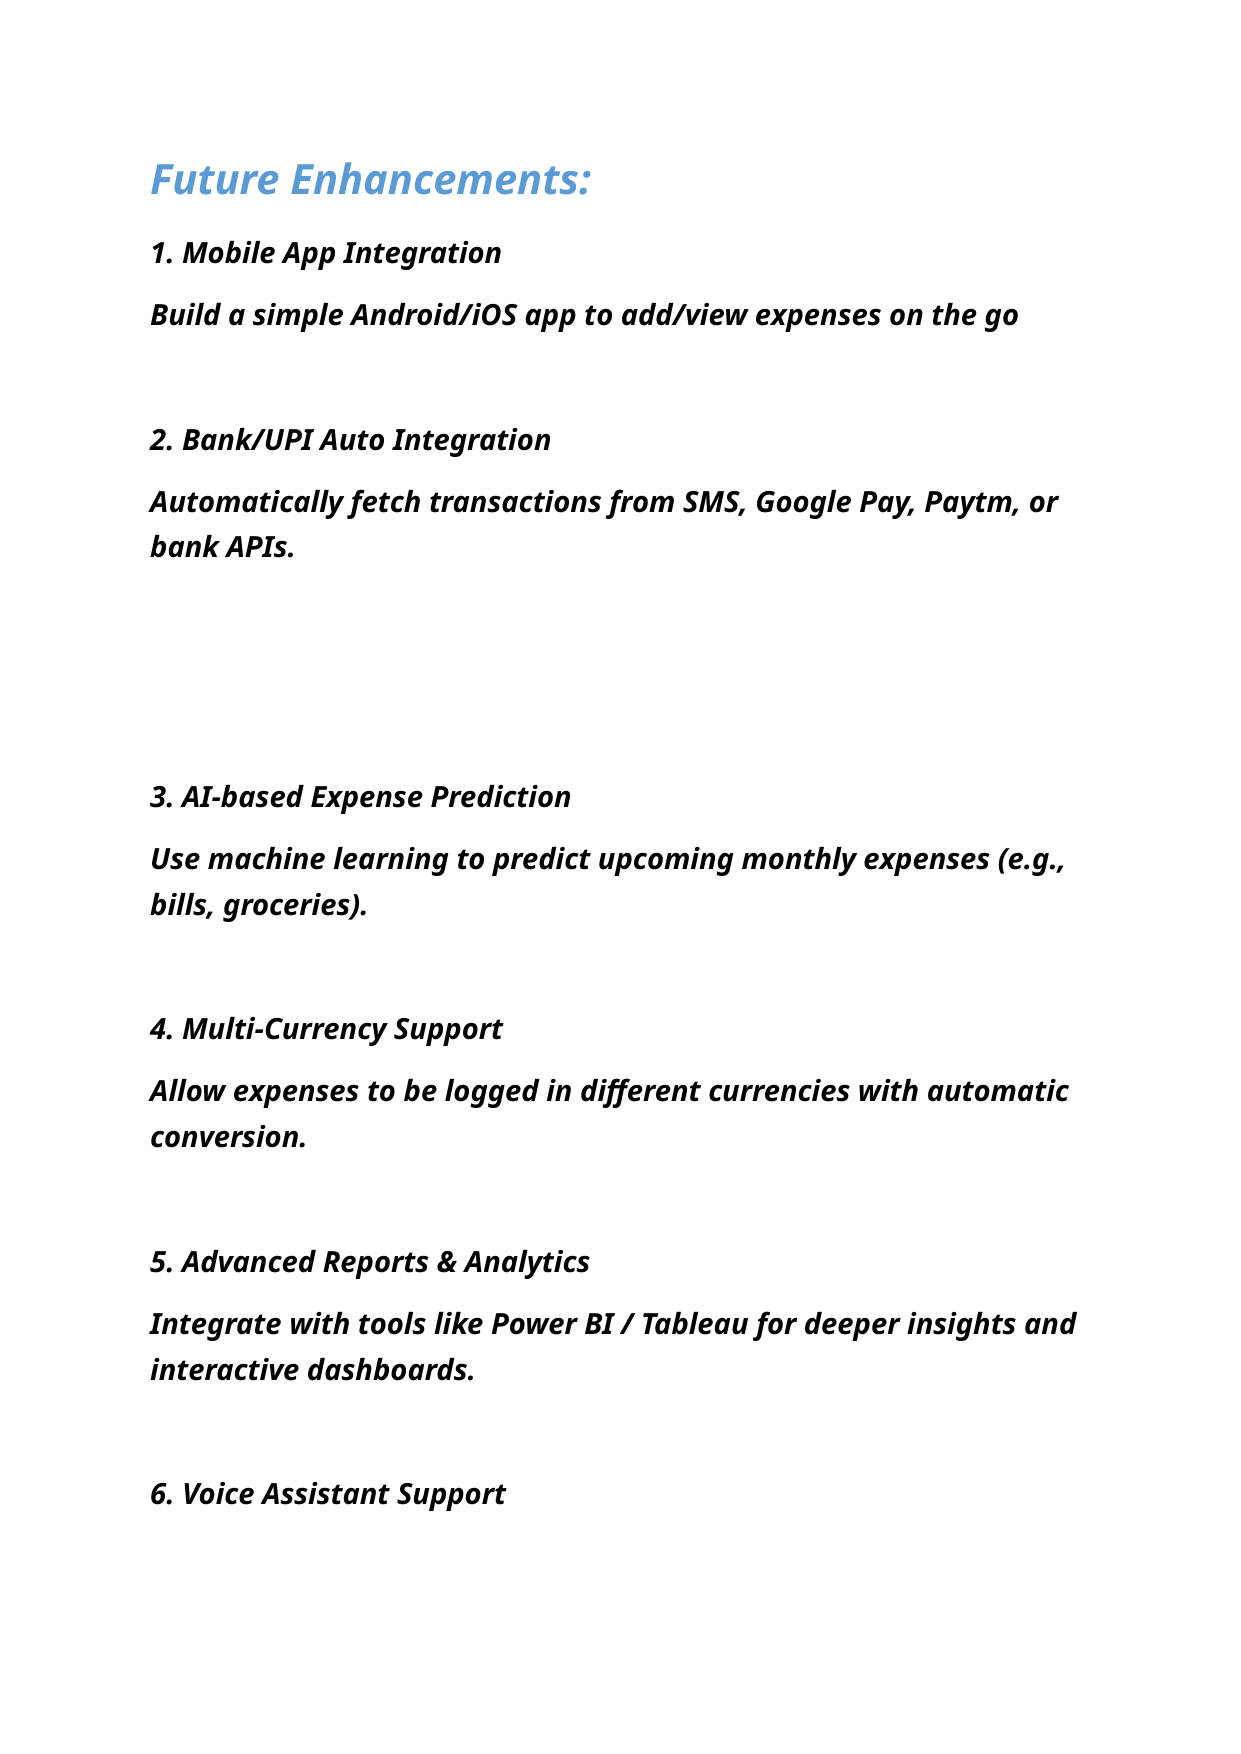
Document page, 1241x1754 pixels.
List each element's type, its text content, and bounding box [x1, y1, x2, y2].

text 2. Bank/UPI Auto Integration [150, 419, 1090, 458]
text Automatically fetch transactions from SMS, Google Pay, Paytm, or bank APIs. [150, 481, 1090, 566]
text Allow expenses to be logged in different currencies with automatic conversion. [150, 1071, 1090, 1156]
text 4. Multi-Currency Support [150, 1008, 1090, 1048]
text 3. AI-based Expense Prediction [150, 776, 1090, 816]
text Use machine learning to predict upcoming monthly expenses (e.g., bills, groceries). [150, 838, 1090, 923]
text 6. Voice Assistant Support [150, 1473, 1090, 1513]
text 1. Mobile App Integration [150, 232, 1090, 272]
text Integrate with tools like Power BI / Tableau for deeper insights and interactive dashboards. [150, 1303, 1090, 1388]
text 5. Advanced Reports & Analytics [150, 1241, 1090, 1281]
text Future Enhancements: [150, 150, 1090, 207]
text Build a simple Android/iOS app to add/view expenses on the go [150, 294, 1090, 334]
